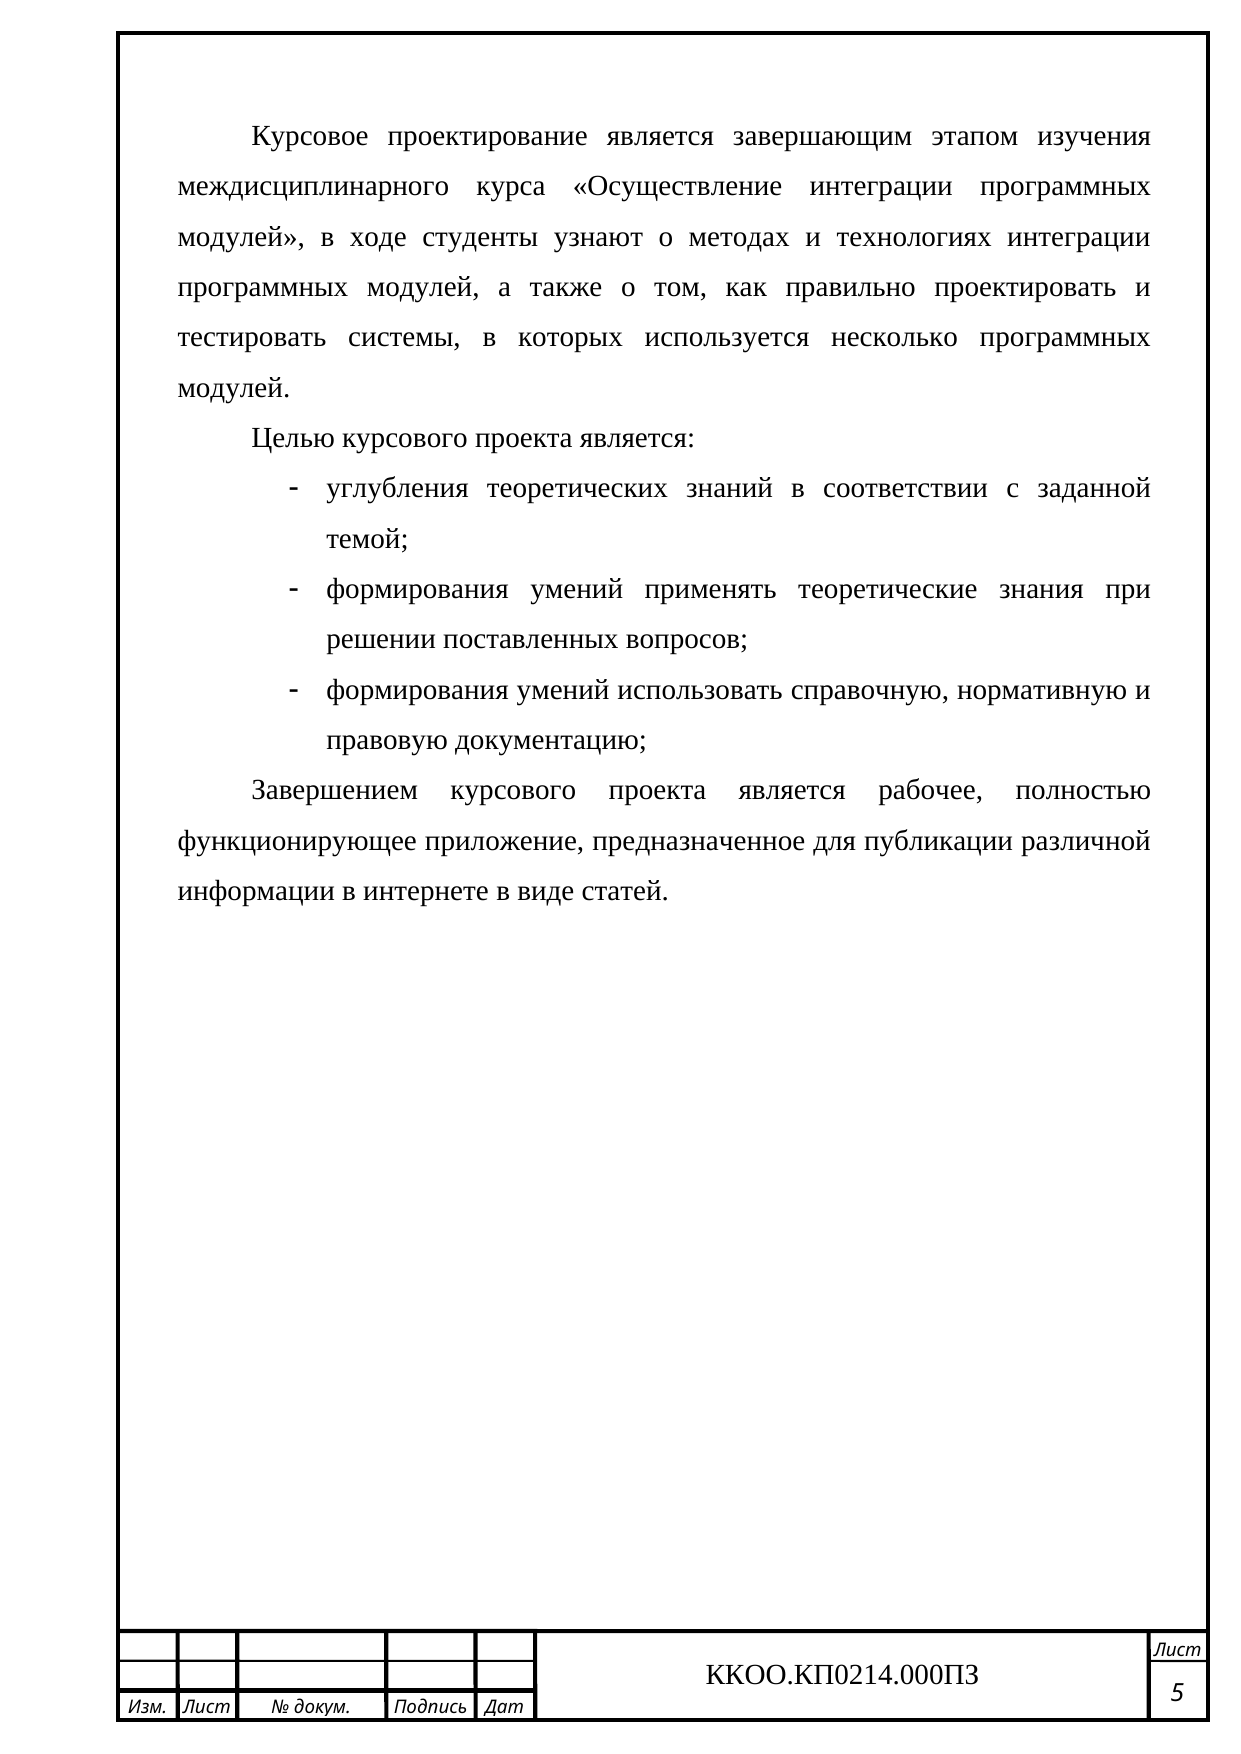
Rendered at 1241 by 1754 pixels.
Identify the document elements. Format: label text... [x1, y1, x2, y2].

text формирования умений использовать справочную, нормативную и правовую документацию; [288, 672, 1152, 756]
text углубления теоретических знаний в соответствии с заданной темой; [288, 470, 1152, 554]
text Курсовое проектирование является завершающим этапом изучения междисциплинарного курса «Осуществление интеграции программных модулей», в ходе студенты узнают о методах и технологиях интеграции программных модулей, а также о том, как правильно проектировать и тестировать системы, в которых используется несколько программных модулей. [177, 118, 1152, 403]
text Целью курсового проекта является: [177, 420, 1152, 453]
text формирования умений применять теоретические знания при решении поставленных вопросов; [288, 571, 1152, 655]
text Завершением курсового проекта является рабочее, полностью функционирующее приложение, предназначенное для публикации различной информации в интернете в виде статей. [177, 772, 1152, 907]
